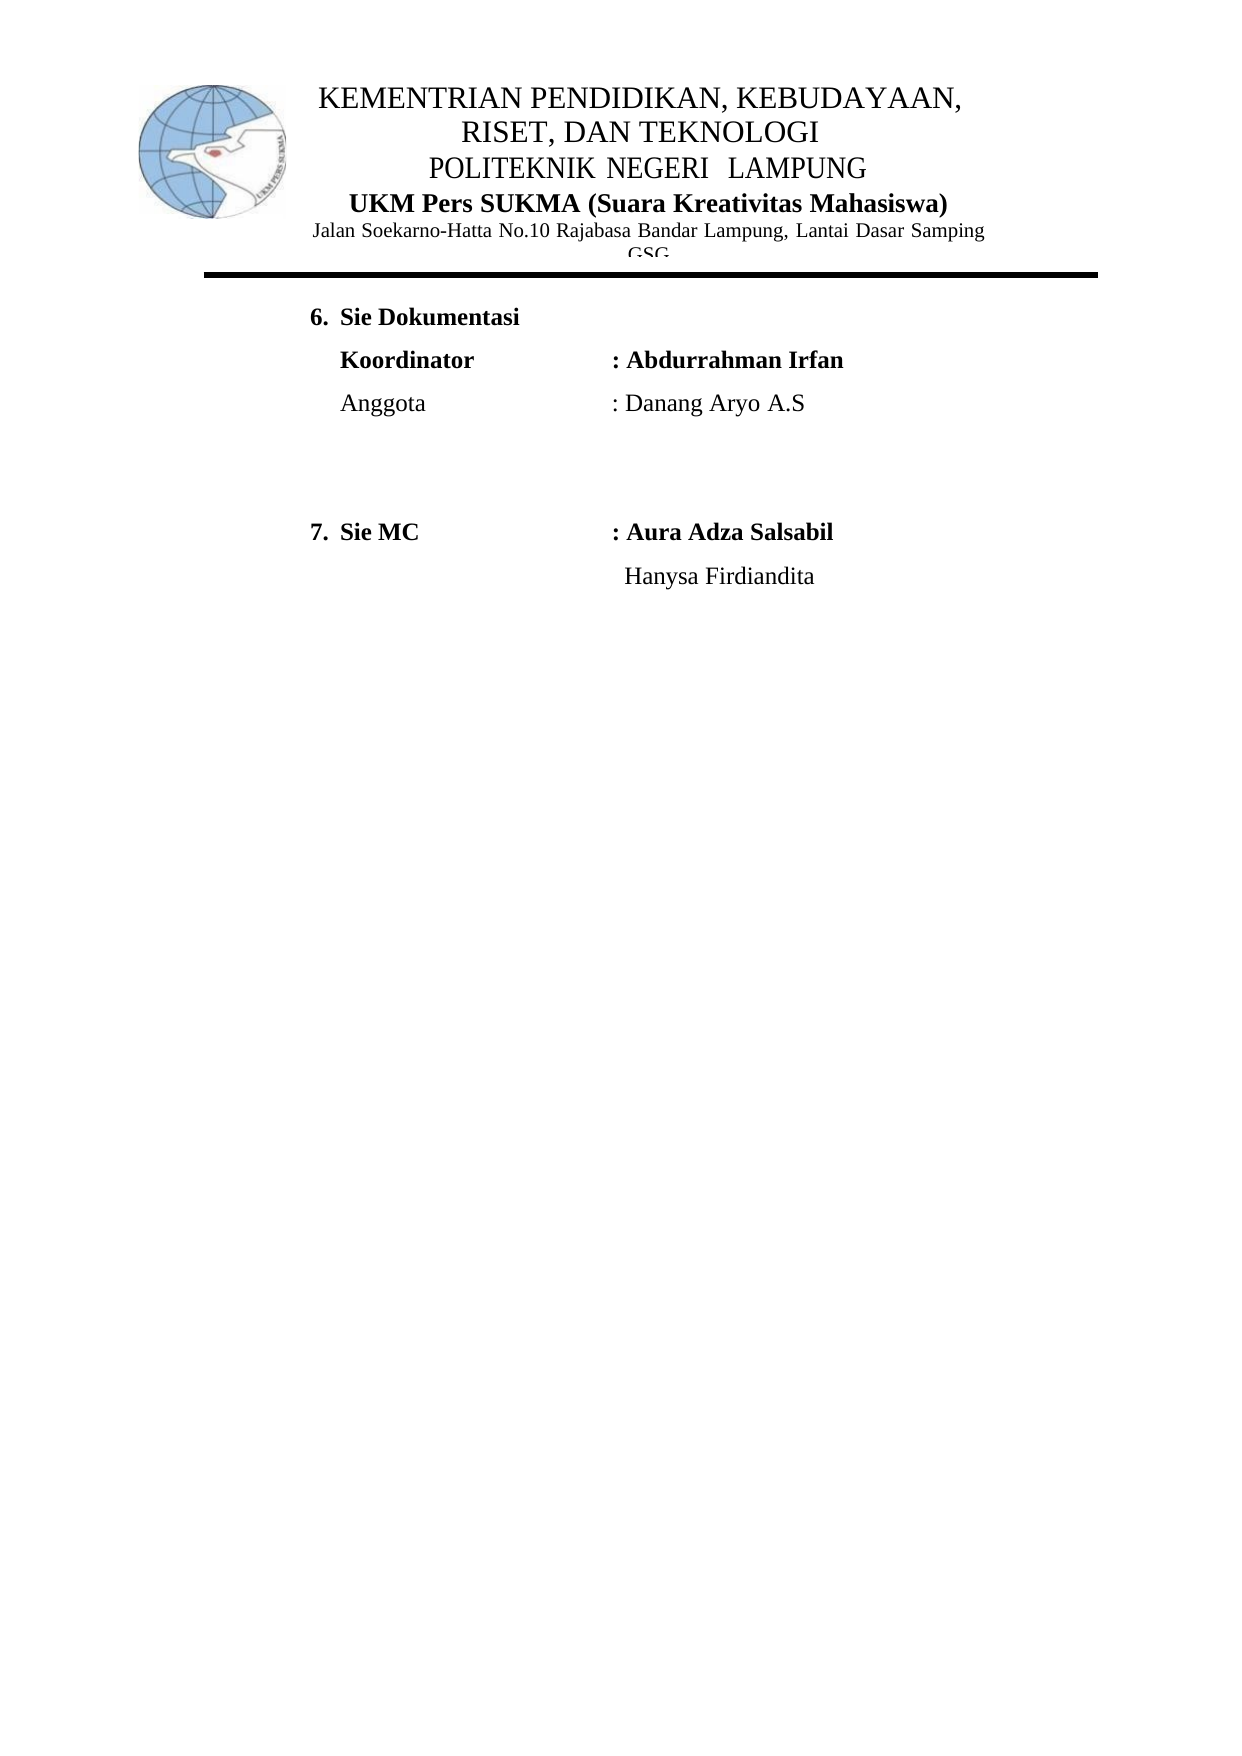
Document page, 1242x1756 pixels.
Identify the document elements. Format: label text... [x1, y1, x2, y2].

subtitle Sie MC : Aura Adza Salsabil [310, 517, 1183, 546]
picture [138, 85, 287, 219]
subtitle Sie Dokumentasi [310, 302, 1183, 331]
text Koordinator : Abdurrahman Irfan [340, 346, 1183, 374]
text Hanysa Firdiandita [297, 561, 1141, 590]
text Anggota : Danang Aryo A.S [340, 388, 1183, 416]
